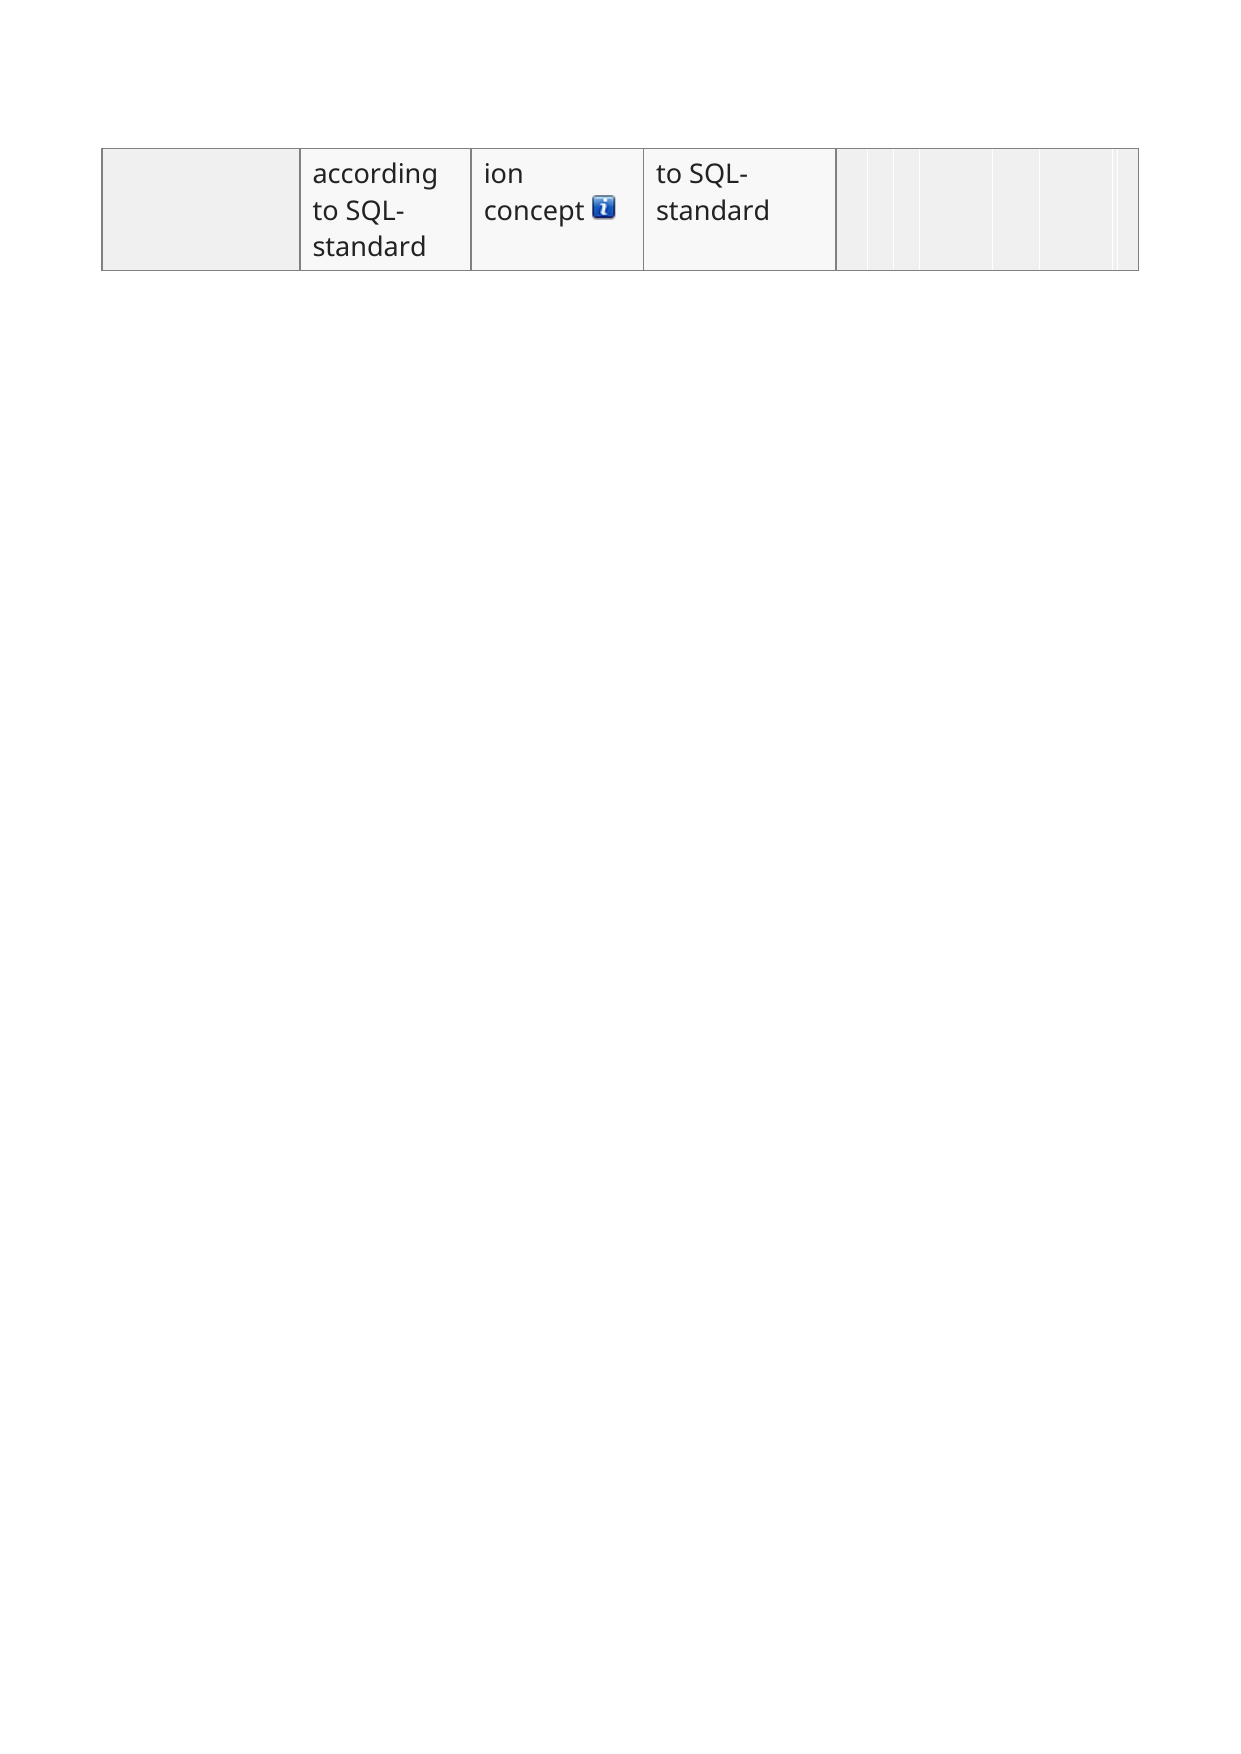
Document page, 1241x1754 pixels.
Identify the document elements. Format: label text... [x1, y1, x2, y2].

table_cell [841, 149, 847, 270]
table_cell [1034, 149, 1039, 270]
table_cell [644, 149, 835, 270]
table_cell [847, 149, 852, 270]
table_cell [935, 149, 940, 270]
table_cell [930, 149, 935, 270]
table_cell [1086, 149, 1092, 270]
table_cell [1133, 149, 1138, 270]
table_cell [993, 149, 998, 270]
table_cell [873, 149, 878, 270]
table_cell [1102, 149, 1107, 270]
table_cell [940, 149, 946, 270]
table_cell User concepts [103, 149, 299, 270]
table_cell [1029, 149, 1034, 270]
table_cell [837, 149, 841, 270]
table_cell [1040, 149, 1045, 270]
table_cell [998, 149, 1003, 270]
table_cell [1050, 149, 1055, 270]
table_cell [972, 149, 977, 270]
table_cell [951, 149, 956, 270]
picture [591, 194, 617, 220]
table_cell [1113, 149, 1117, 270]
table_cell [868, 149, 873, 270]
table_cell [1118, 149, 1123, 270]
table_cell [982, 149, 987, 270]
table_cell [862, 149, 867, 270]
table_cell [956, 149, 961, 270]
table_cell [1092, 149, 1097, 270]
table_cell [1060, 149, 1066, 270]
table_cell [1081, 149, 1086, 270]
table_cell [1071, 149, 1076, 270]
table_cell [977, 149, 982, 270]
table_cell [1019, 149, 1024, 270]
table_cell [946, 149, 951, 270]
table_cell [1055, 149, 1060, 270]
table_cell [899, 149, 904, 270]
table_cell [1008, 149, 1013, 270]
table_cell [914, 149, 919, 270]
table_cell [1097, 149, 1102, 270]
table_cell [888, 149, 893, 270]
table_cell [925, 149, 930, 270]
table_cell [1013, 149, 1019, 270]
table_cell [1076, 149, 1081, 270]
table_cell [894, 149, 899, 270]
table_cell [301, 149, 470, 270]
table_cell [987, 149, 992, 270]
table_cell [920, 149, 925, 270]
table_cell [1128, 149, 1133, 270]
table_cell [857, 149, 862, 270]
table_cell [1066, 149, 1071, 270]
table_cell [883, 149, 888, 270]
table_cell [966, 149, 972, 270]
table_cell [1003, 149, 1008, 270]
table_cell [1123, 149, 1128, 270]
table_cell [1045, 149, 1050, 270]
table_cell [961, 149, 966, 270]
table_cell [852, 149, 857, 270]
table_cell [1107, 149, 1112, 270]
table_cell [909, 149, 914, 270]
table_cell [1024, 149, 1029, 270]
table_cell [878, 149, 883, 270]
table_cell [472, 149, 643, 270]
table_cell [904, 149, 909, 270]
